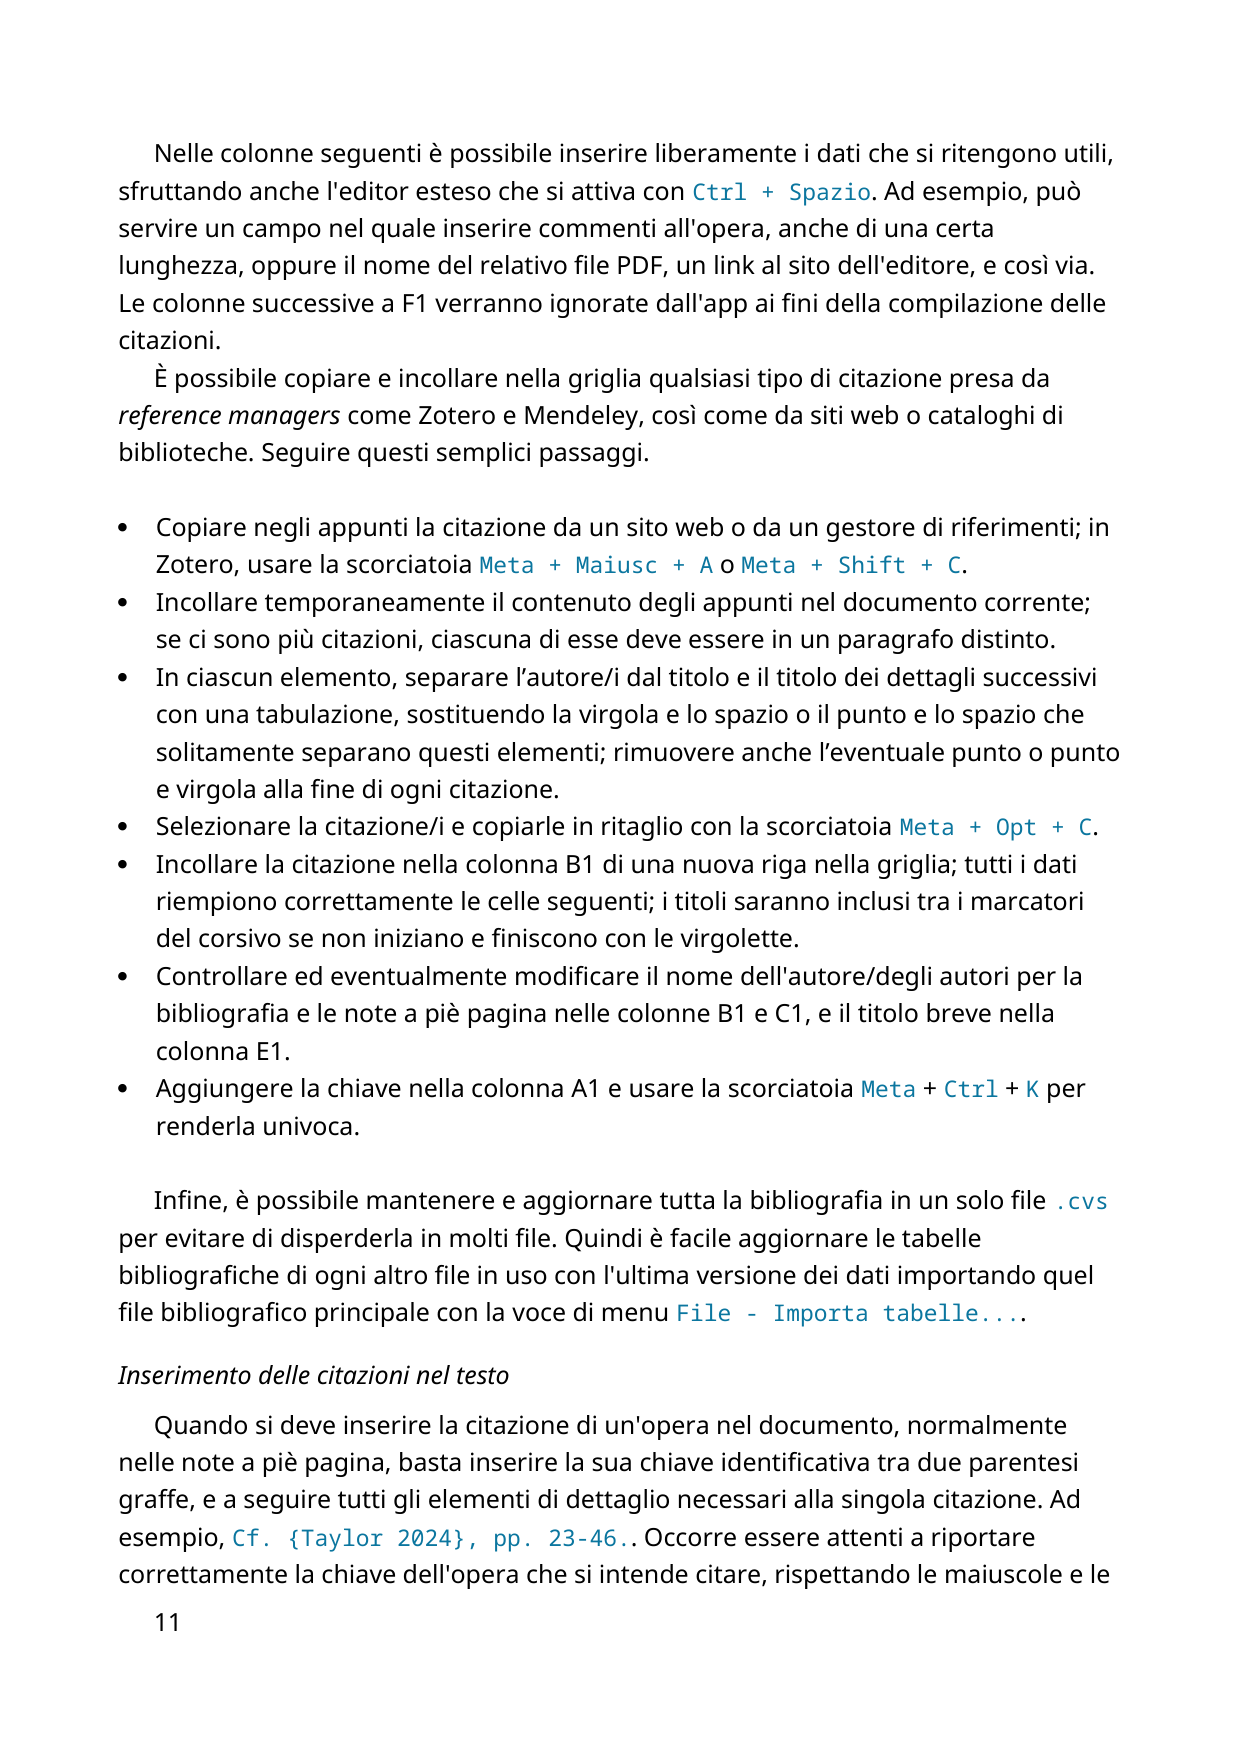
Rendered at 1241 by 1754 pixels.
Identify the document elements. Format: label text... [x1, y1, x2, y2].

picture [1053, 822, 1063, 832]
text Nelle colonne seguenti è possibile inserire liberamente i dati che si ritengono utili, sfruttando anche l'editor esteso che si attiva con Ctrl + Spazio. Ad esempio, può servire un campo nel quale inserire commenti all'opera, anche di una certa lunghezza, oppure il nome del relativo file PDF, un link al sito dell'editore, e così via. Le colonne successive a F1 verranno ignorate dall'app ai fini della compilazione delle citazioni. [118, 136, 1122, 357]
list Selezionare la citazione/i e copiarle in ritaglio con la scorciatoia Meta + Opt + C. [118, 809, 1122, 843]
list Aggiungere la chiave nella colonna A1 e usare la scorciatoia Meta + Ctrl + K per renderla univoca. [118, 1071, 1122, 1142]
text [118, 1407, 1122, 1591]
list Incollare temporaneamente il contenuto degli appunti nel documento corrente; se ci sono più citazioni, ciascuna di esse deve essere in un paragrafo distinto. [118, 584, 1122, 656]
picture [812, 560, 822, 570]
subtitle Inserimento delle citazioni nel testo [118, 1357, 1122, 1392]
text È possibile copiare e incollare nella griglia qualsiasi tipo di citazione presa da reference managers come Zotero e Mendeley, così come da siti web o cataloghi di biblioteche. Seguire questi semplici passaggi. [118, 360, 1122, 469]
list In ciascun elemento, separare l’autore/i dal titolo e il titolo dei dettagli successivi con una tabulazione, sostituendo la virgola e lo spazio o il punto e lo spazio che solitamente separano questi elementi; rimuovere anche l’eventuale punto o punto e virgola alla fine di ogni citazione. [118, 659, 1122, 806]
picture [674, 560, 684, 570]
list Incollare la citazione nella colonna B1 di una nuova riga nella griglia; tutti i dati riempiono correttamente le celle seguenti; i titoli saranno inclusi tra i marcatori del corsivo se non iniziano e finiscono con le virgolette. [118, 846, 1122, 955]
list Copiare negli appunti la citazione da un sito web o da un gestore di riferimenti; in Zotero, usare la scorciatoia Meta + Maiusc + A o Meta + Shift + C. [118, 510, 1122, 581]
text Infine, è possibile mantenere e aggiornare tutta la bibliografia in un solo file .cvs per evitare di disperderla in molti file. Quindi è facile aggiornare le tabelle bibliografiche di ogni altro file in uso con l'ultima versione dei dati importando quel file bibliografico principale con la voce di menu File - Importa tabelle.... [118, 1183, 1122, 1329]
list Controllare ed eventualmente modificare il nome dell'autore/degli autori per la bibliografia e le note a piè pagina nelle colonne B1 e C1, e il titolo breve nella colonna E1. [118, 958, 1122, 1067]
picture [922, 560, 932, 570]
picture [763, 187, 773, 197]
